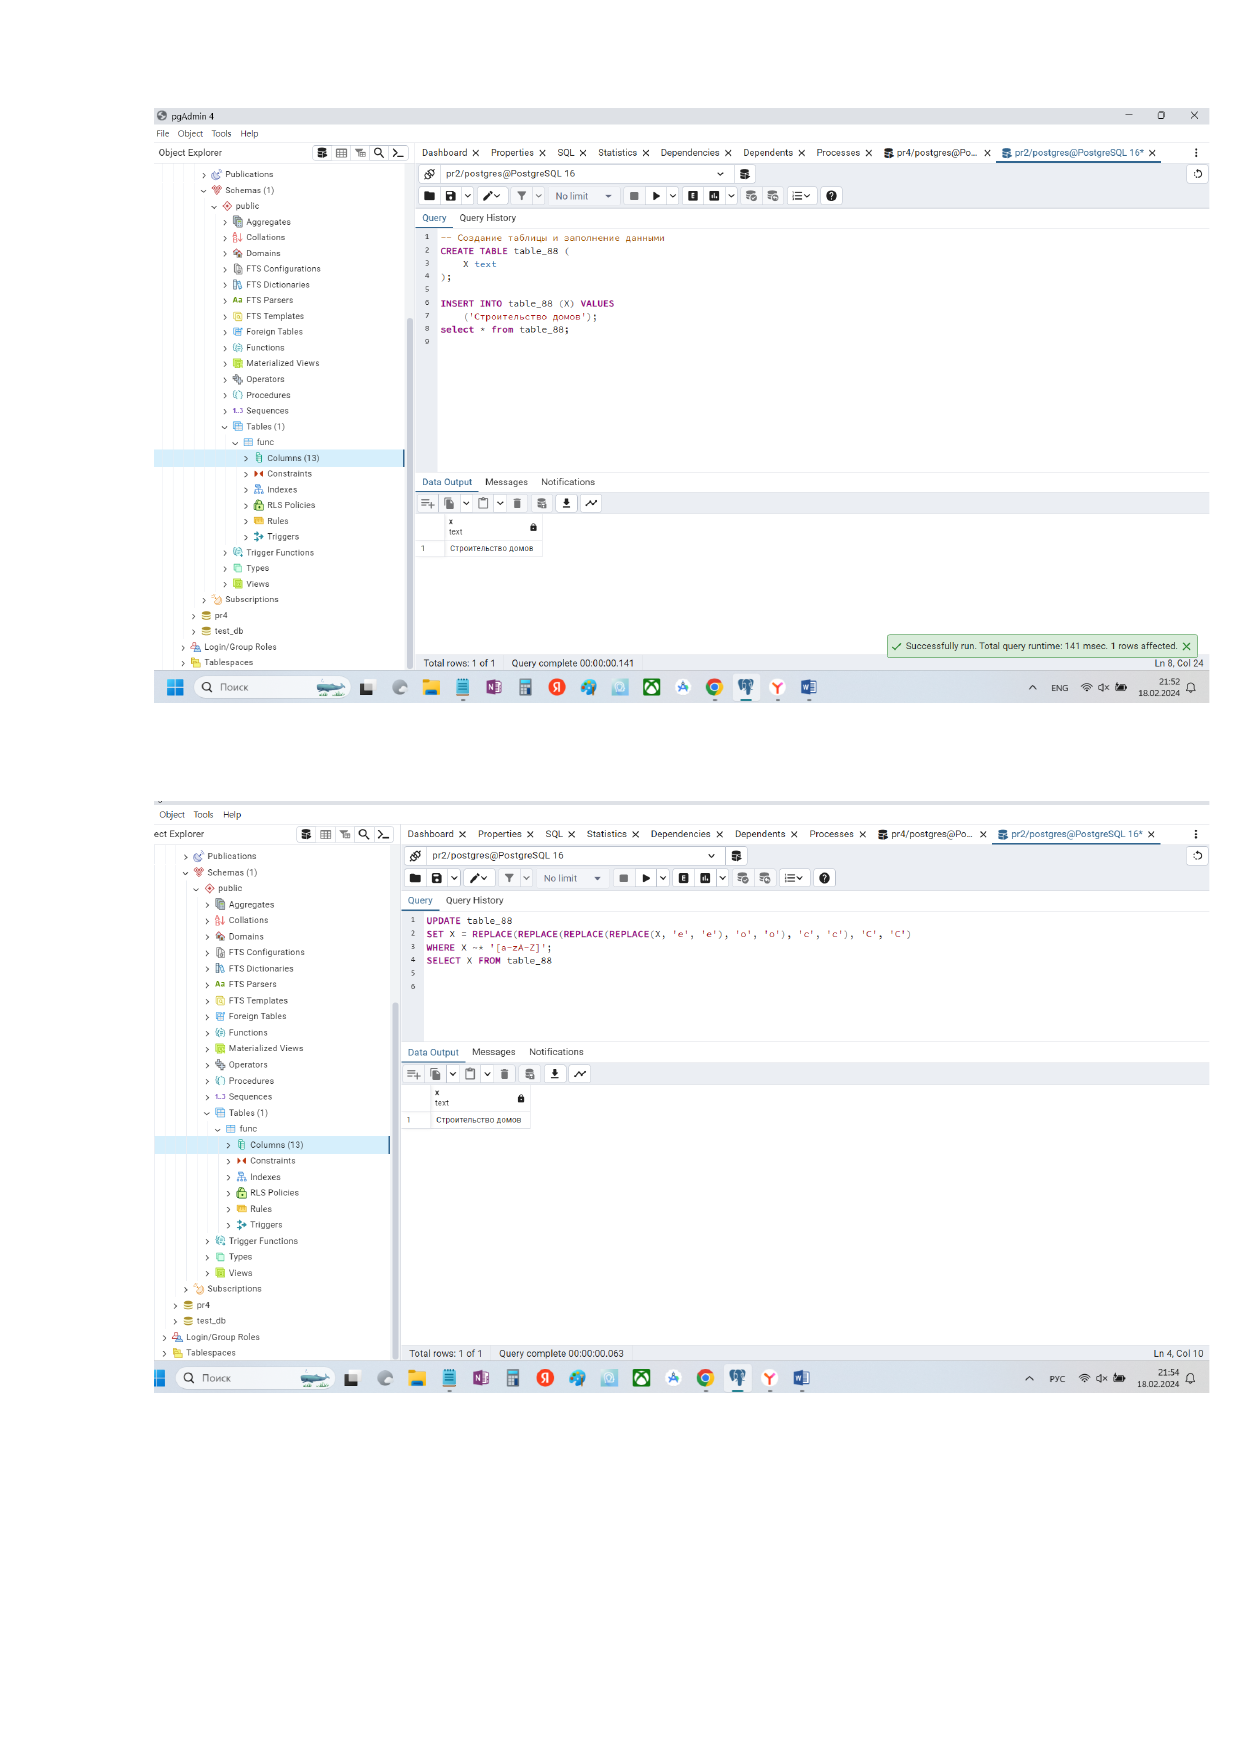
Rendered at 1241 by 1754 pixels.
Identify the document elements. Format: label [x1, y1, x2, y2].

picture [154, 108, 1210, 703]
picture [154, 801, 1210, 1393]
